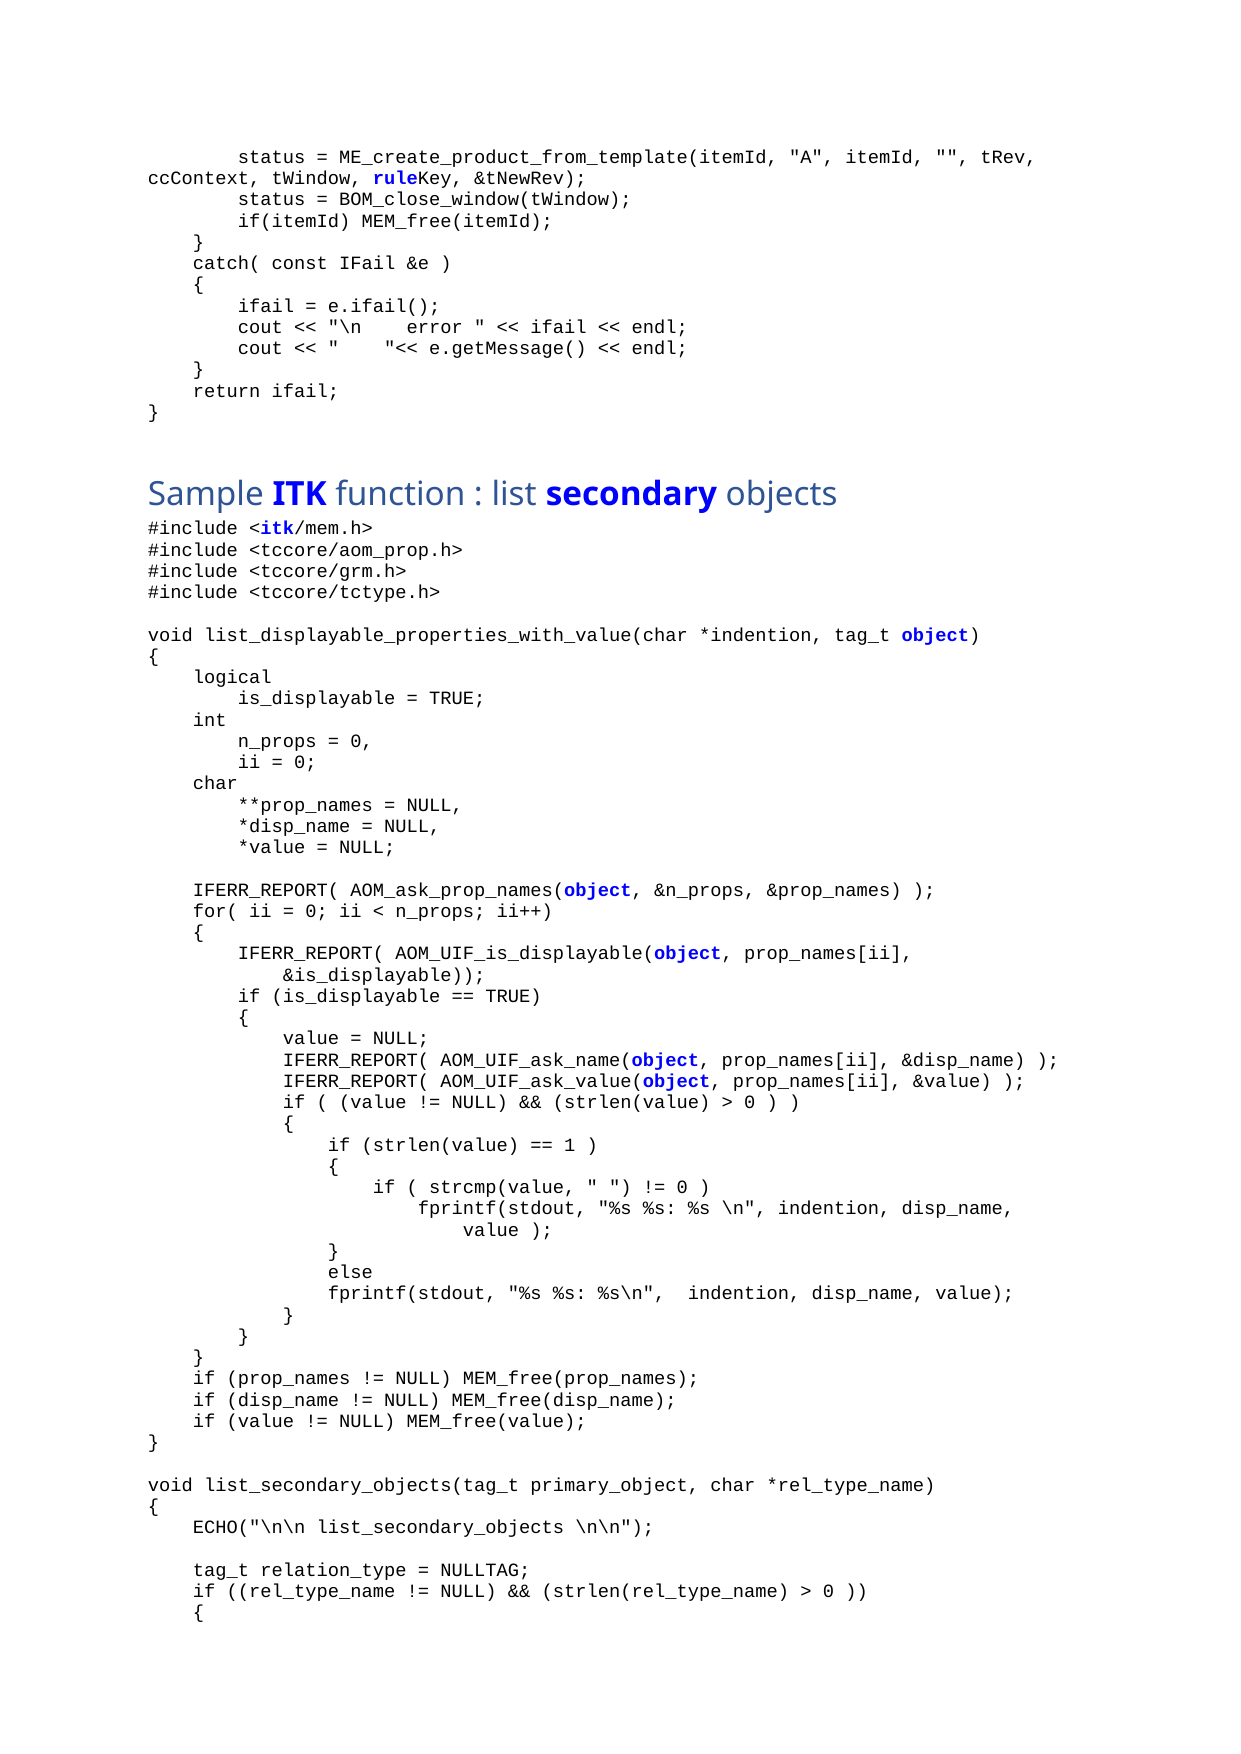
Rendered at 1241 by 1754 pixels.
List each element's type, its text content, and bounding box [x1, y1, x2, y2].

text { [148, 1114, 1093, 1135]
text &is_displayable)); [148, 965, 1093, 987]
text { [148, 1497, 1093, 1518]
text } [148, 1305, 1093, 1327]
text if(itemId) MEM_free(itemId); [148, 211, 1152, 233]
text int [148, 710, 1093, 732]
text if (prop_names != NULL) MEM_free(prop_names); [148, 1369, 1093, 1390]
text status = BOM_close_window(tWindow); [148, 190, 1152, 211]
text } [148, 233, 1152, 254]
text for( ii = 0; ii < n_props; ii++) [148, 902, 1093, 923]
text } [148, 1242, 1093, 1263]
text return ifail; [148, 381, 1152, 403]
text value = NULL; [148, 1029, 1093, 1050]
text } [148, 360, 1152, 381]
subtitle Sample ITK function : list secondary objects [148, 470, 1093, 516]
text cout << " "<< e.getMessage() << endl; [148, 339, 1152, 360]
text { [148, 923, 1093, 944]
text #include <tccore/aom_prop.h> [148, 540, 1093, 562]
text else [148, 1263, 1093, 1284]
text } [148, 1433, 1093, 1454]
text tag_t relation_type = NULLTAG; [148, 1560, 1093, 1582]
text #include <tccore/tctype.h> [148, 583, 1093, 604]
text ifail = e.ifail(); [148, 296, 1152, 318]
text char [148, 774, 1093, 795]
text value ); [148, 1220, 1093, 1242]
text if ( strcmp(value, " ") != 0 ) [148, 1178, 1093, 1199]
text is_displayable = TRUE; [148, 689, 1093, 710]
text *disp_name = NULL, [148, 817, 1093, 838]
text { [148, 1157, 1093, 1178]
text if (disp_name != NULL) MEM_free(disp_name); [148, 1390, 1093, 1412]
text if ( (value != NULL) && (strlen(value) > 0 ) ) [148, 1093, 1093, 1114]
text void list_displayable_properties_with_value(char *indention, tag_t object) [148, 625, 1093, 647]
text void list_secondary_objects(tag_t primary_object, char *rel_type_name) [148, 1475, 1093, 1497]
text ECHO("\n\n list_secondary_objects \n\n"); [148, 1518, 1093, 1539]
text if (strlen(value) == 1 ) [148, 1135, 1093, 1157]
text { [148, 275, 1152, 296]
text fprintf(stdout, "%s %s: %s\n", indention, disp_name, value); [148, 1284, 1093, 1305]
text status = ME_create_product_from_template(itemId, "A", itemId, "", tRev, ccContext, tWindow, ruleKey, &tNewRev); [148, 148, 1152, 190]
text fprintf(stdout, "%s %s: %s \n", indention, disp_name, [148, 1199, 1093, 1220]
text } [148, 403, 1152, 424]
text logical [148, 668, 1093, 689]
text } [148, 1348, 1093, 1369]
text cout << "\n error " << ifail << endl; [148, 318, 1152, 339]
text if ((rel_type_name != NULL) && (strlen(rel_type_name) > 0 )) [148, 1582, 1093, 1603]
text if (value != NULL) MEM_free(value); [148, 1412, 1093, 1433]
text if (is_displayable == TRUE) [148, 987, 1093, 1008]
text IFERR_REPORT( AOM_ask_prop_names(object, &n_props, &prop_names) ); [148, 880, 1093, 902]
text } [148, 1327, 1093, 1348]
text *value = NULL; [148, 838, 1093, 859]
text IFERR_REPORT( AOM_UIF_is_displayable(object, prop_names[ii], [148, 944, 1093, 965]
text #include <tccore/grm.h> [148, 562, 1093, 583]
text IFERR_REPORT( AOM_UIF_ask_name(object, prop_names[ii], &disp_name) ); [148, 1050, 1093, 1072]
text **prop_names = NULL, [148, 795, 1093, 817]
text ii = 0; [148, 753, 1093, 774]
text { [148, 1603, 1093, 1624]
text IFERR_REPORT( AOM_UIF_ask_value(object, prop_names[ii], &value) ); [148, 1072, 1093, 1093]
text { [148, 647, 1093, 668]
text #include <itk/mem.h> [148, 519, 1093, 540]
text catch( const IFail &e ) [148, 254, 1152, 275]
text { [148, 1008, 1093, 1029]
text n_props = 0, [148, 732, 1093, 753]
